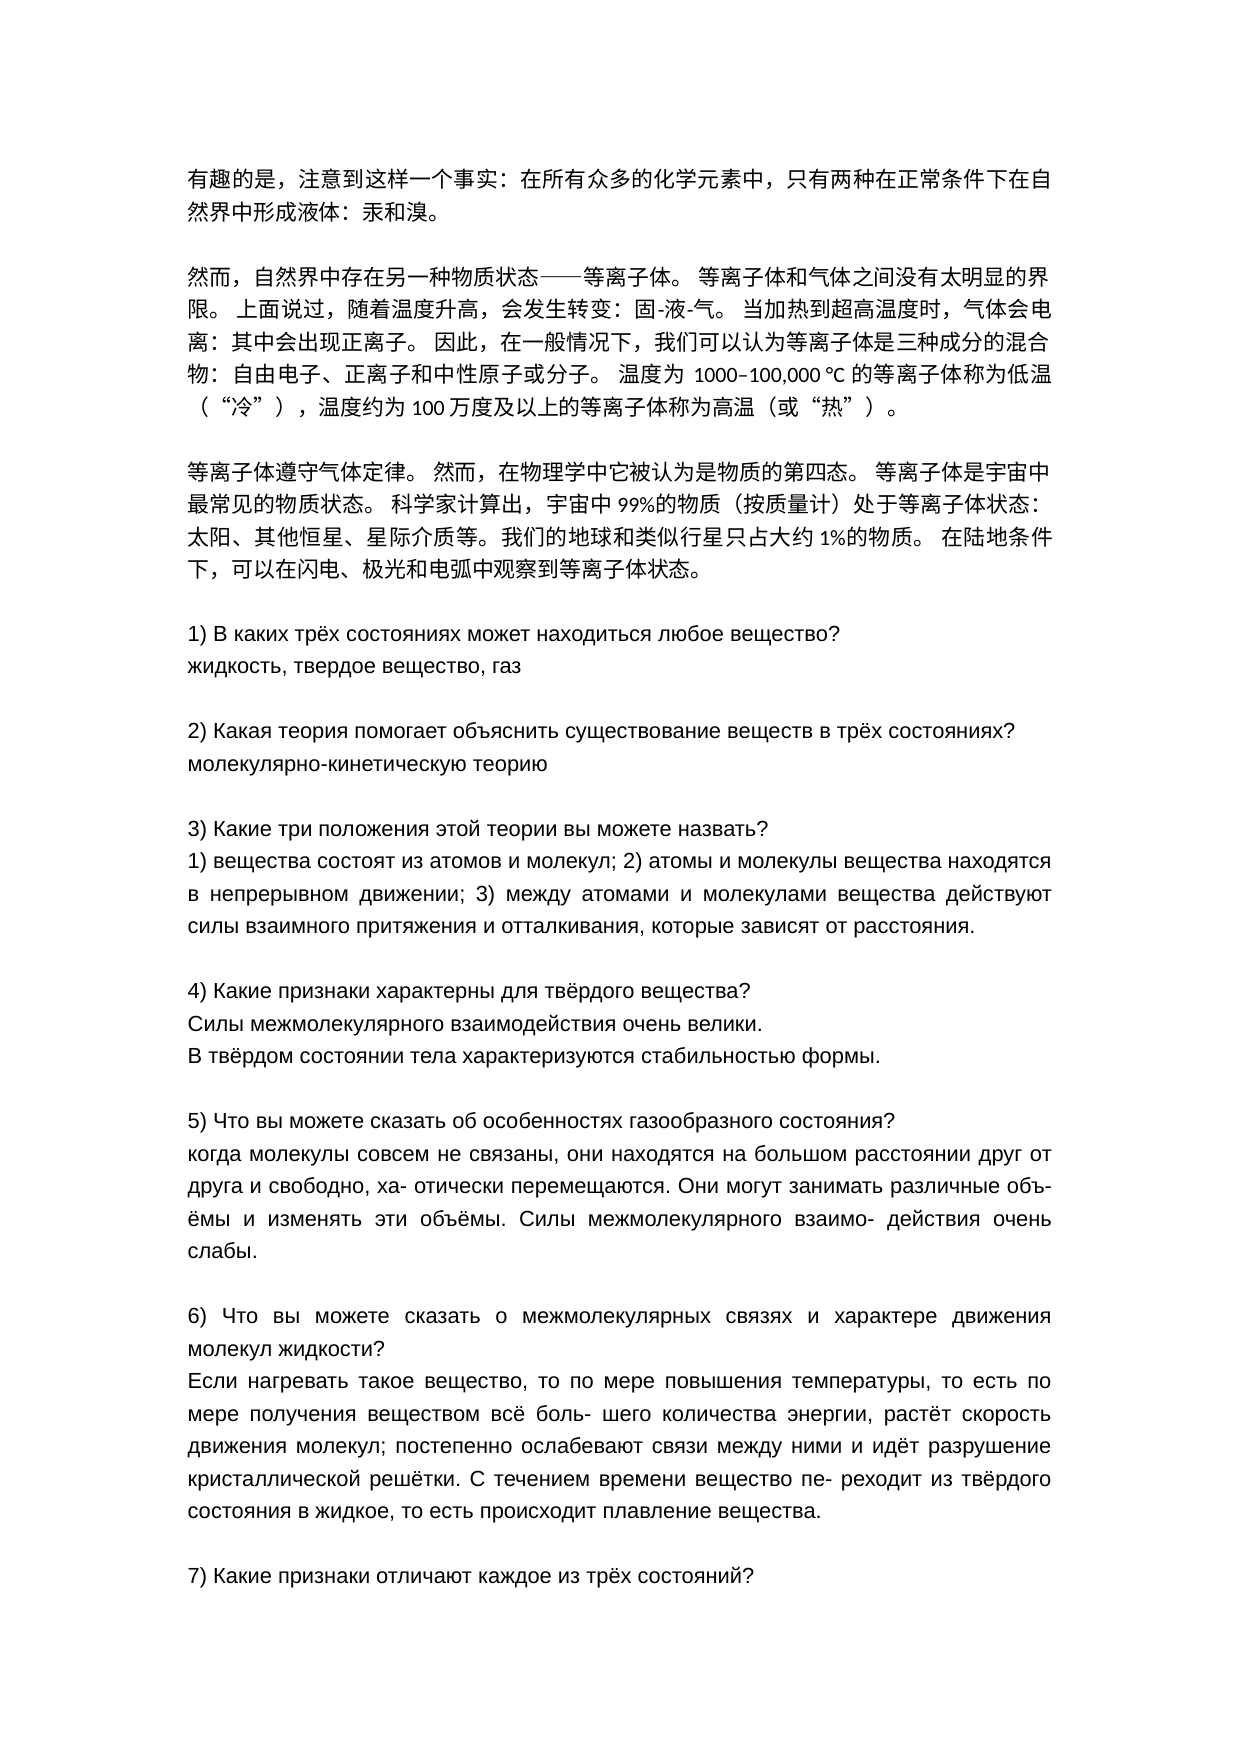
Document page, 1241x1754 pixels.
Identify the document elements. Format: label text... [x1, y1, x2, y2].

text когда молекулы совсем не связаны, они находятся на большом расстоянии друг от друга и свободно, ха- отически перемещаются. Они могут занимать различные объ- ёмы и изменять эти объёмы. Силы межмолекулярного взаимо- действия очень слабы. [187, 1137, 1053, 1267]
text 5) Что вы можете сказать об особенностях газообразного состояния? [187, 1104, 1053, 1137]
text 2) Какая теория помогает объяснить существование веществ в трёх состояниях? [187, 714, 1053, 747]
text Силы межмолекулярного взаимодействия очень велики. [187, 1007, 1053, 1039]
text 1) В каких трёх состояниях может находиться любое вещество? [187, 617, 1053, 649]
text 等离子体遵守气体定律。 然而，在物理学中它被认为是物质的第四态。 等离子体是宇宙中最常见的物质状态。 科学家计算出，宇宙中99%的物质（按质量计）处于等离子体状态：太阳、其他恒星、星际介质等。我们的地球和类似行星只占大约1%的物质。 在陆地条件下，可以在闪电、极光和电弧中观察到等离子体状态。 [187, 454, 1053, 584]
text 有趣的是，注意到这样一个事实：在所有众多的化学元素中，只有两种在正常条件下在自然界中形成液体：汞和溴。 [187, 162, 1053, 227]
text 7) Какие признаки отличают каждое из трёх состояний? [187, 1559, 1053, 1592]
text жидкость, твердое вещество, газ [187, 649, 1053, 682]
text Если нагревать такое вещество, то по мере повышения температуры, то есть по мере получения веществом всё боль- шего количества энергии, растёт скорость движения молекул; постепенно ослабевают связи между ними и идёт разрушение кристаллической решётки. С течением времени вещество пе- реходит из твёрдого состояния в жидкое, то есть происходит плавление вещества. [187, 1364, 1053, 1527]
text 6) Что вы можете сказать о межмолекулярных связях и характере движения молекул жидкости? [187, 1299, 1053, 1364]
text В твёрдом состоянии тела характеризуются стабильностью формы. [187, 1039, 1053, 1072]
text 然而，自然界中存在另一种物质状态——等离子体。 等离子体和气体之间没有太明显的界限。 上面说过，随着温度升高，会发生转变：固-液-气。 当加热到超高温度时，气体会电离：其中会出现正离子。 因此，在一般情况下，我们可以认为等离子体是三种成分的混合物：自由电子、正离子和中性原子或分子。 温度为 1000–100,000 °C 的等离子体称为低温（“冷”），温度约为 100 万度及以上的等离子体称为高温（或“热”）。 [187, 259, 1053, 422]
text 3) Какие три положения этой теории вы можете назвать? [187, 812, 1053, 844]
text 1) вещества состоят из атомов и молекул; 2) атомы и молекулы вещества находятся в непрерывном движении; 3) между атомами и молекулами вещества действуют силы взаимного притяжения и отталкивания, которые зависят от расстояния. [187, 844, 1053, 942]
text молекулярно-кинетическую теорию [187, 747, 1053, 779]
text 4) Какие признаки характерны для твёрдого вещества? [187, 974, 1053, 1007]
